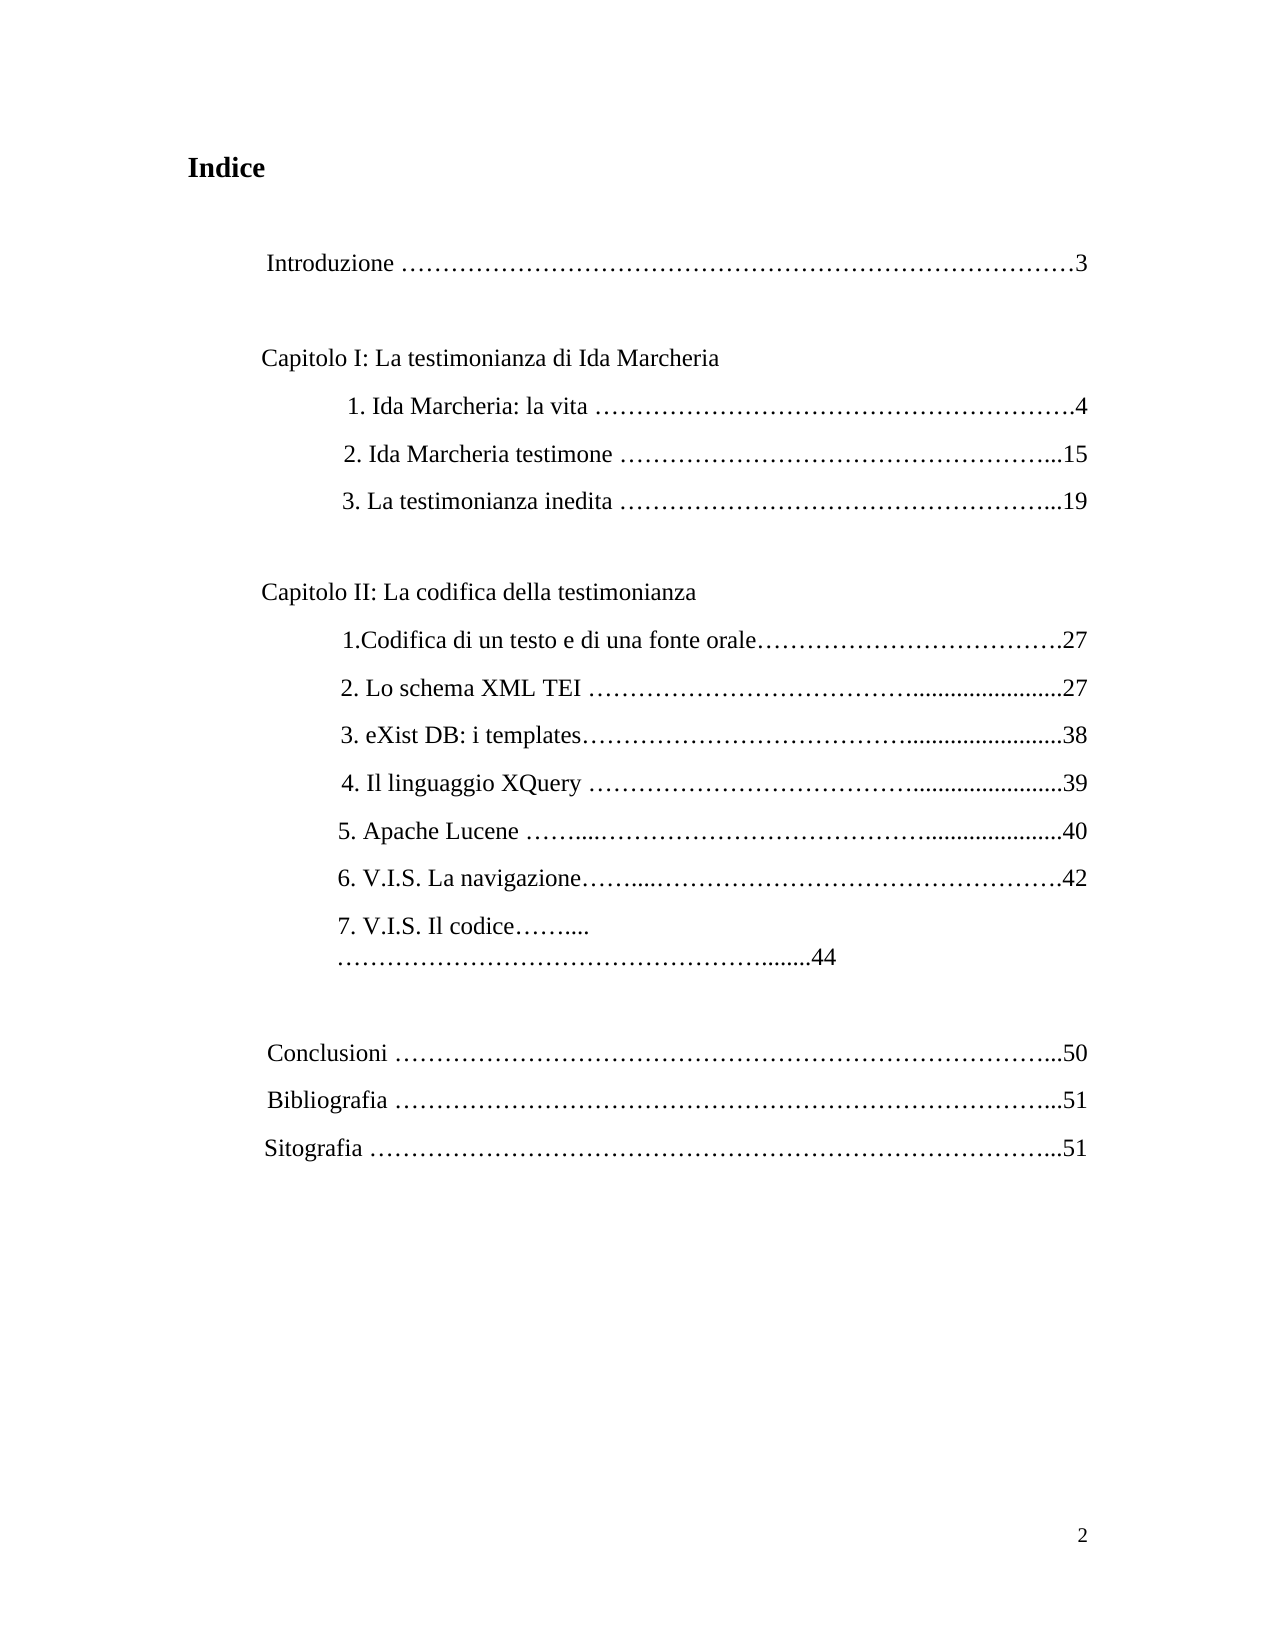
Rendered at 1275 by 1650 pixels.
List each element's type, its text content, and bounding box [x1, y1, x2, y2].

text 7. V.I.S. Il codice……....……………………………………………........44 [336, 911, 1087, 971]
text Introduzione ………………………………………………………………………3 [261, 248, 1087, 277]
text Conclusioni ……………………………………………………………………...50 [261, 1038, 1087, 1066]
text 6. V.I.S. La navigazione……....………………………………………….42 [336, 863, 1087, 892]
text Bibliografia ……………………………………………………………………...51 [187, 1085, 1087, 1114]
text 3. La testimonianza inedita ……………………………………………...19 [262, 486, 1087, 515]
text 5. Apache Lucene ……....…………………………………......................40 [336, 816, 1087, 844]
text Capitolo I: La testimonianza di Ida Marcheria [187, 343, 1087, 372]
text 2. Lo schema XML TEI …………………………………........................27 [262, 673, 1087, 701]
text 3. eXist DB: i templates………………………………….........................38 [262, 720, 1087, 749]
text Sitografia ………………………………………………………………………...51 [187, 1133, 1087, 1162]
text Indice [187, 150, 1087, 183]
text Capitolo II: La codifica della testimonianza [261, 577, 1087, 606]
text 1. Ida Marcheria: la vita ………………………………………………….4 [262, 391, 1087, 420]
text 1.Codifica di un testo e di una fonte orale……………………………….27 [261, 625, 1087, 654]
text 2. Ida Marcheria testimone ……………………………………………...15 [187, 439, 1087, 467]
text 4. Il linguaggio XQuery …………………………………........................39 [262, 768, 1087, 797]
